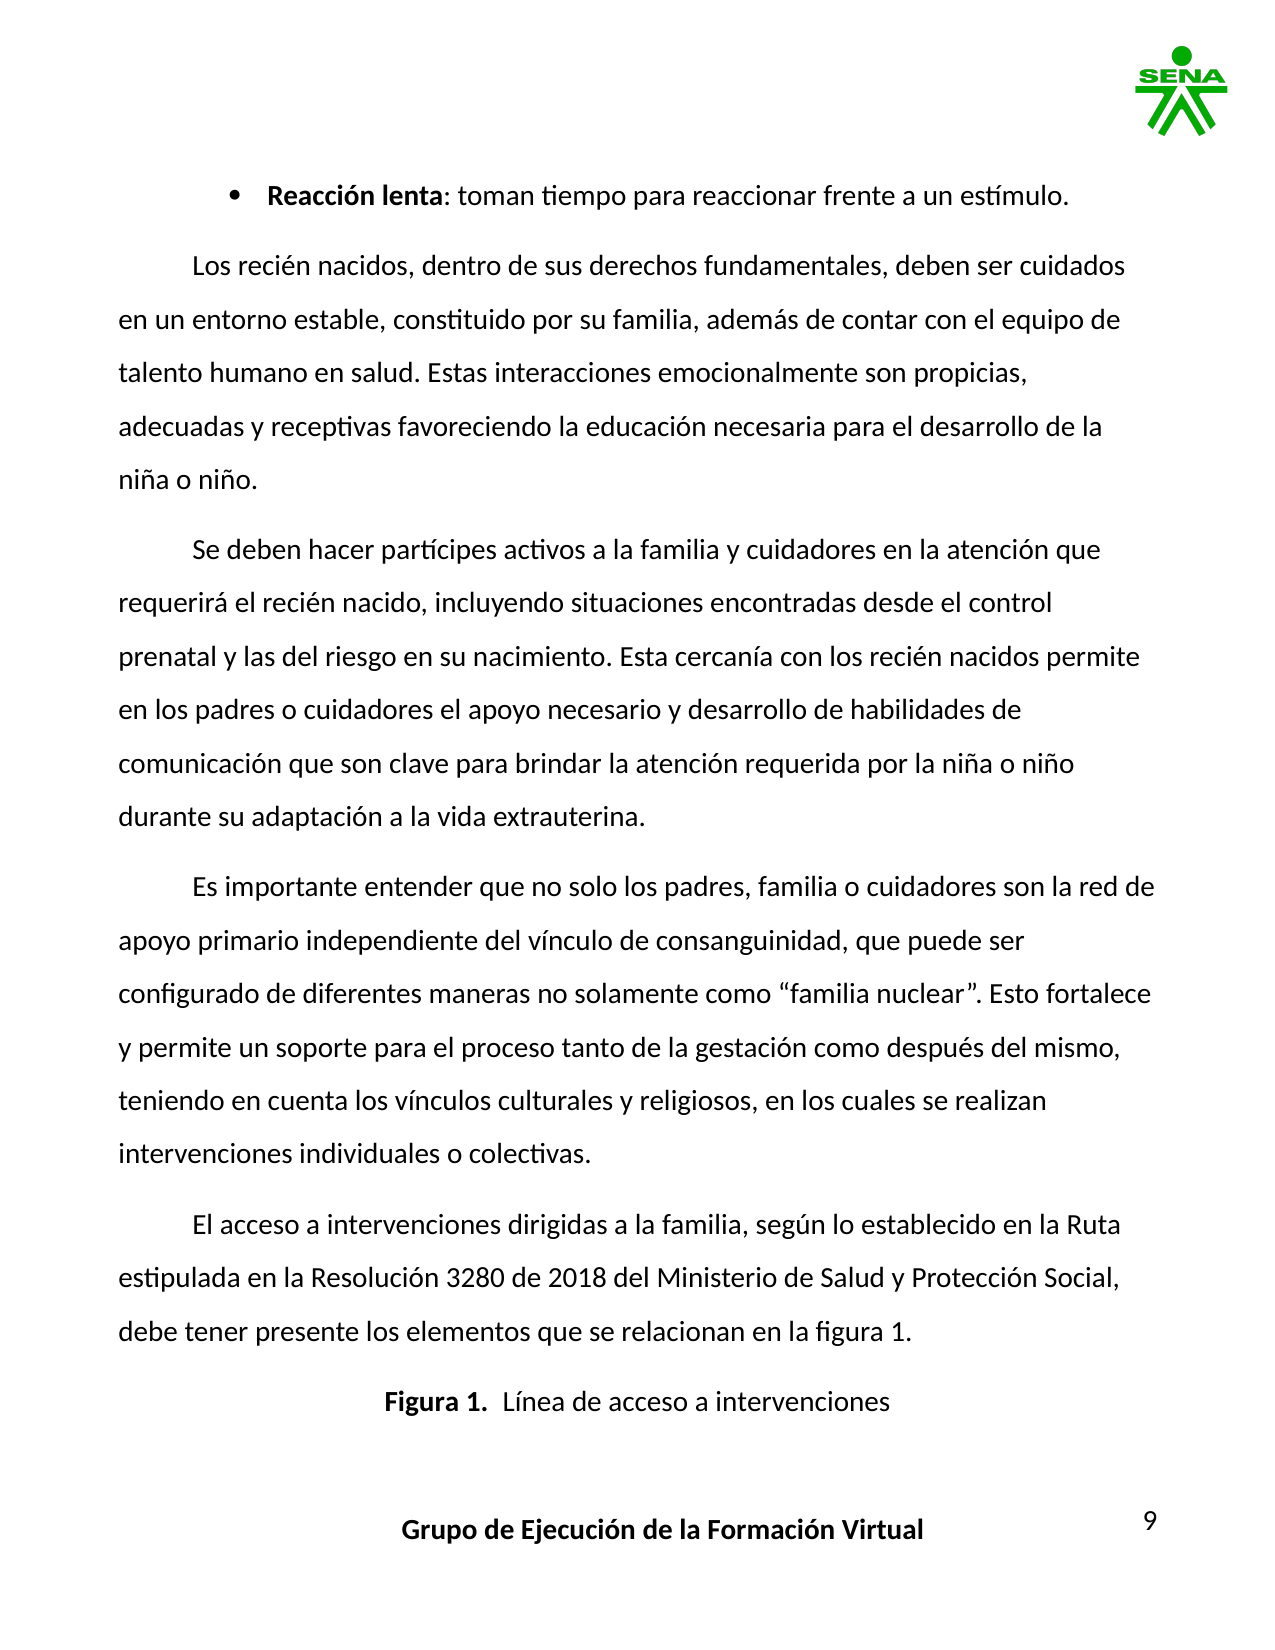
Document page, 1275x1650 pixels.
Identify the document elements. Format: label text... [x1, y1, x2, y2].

picture [1135, 46, 1228, 136]
text Los recién nacidos, dentro de sus derechos fundamentales, deben ser cuidados en un entorno estable, constituido por su familia, además de contar con el equipo de talento humano en salud. Estas interacciones emocionalmente son propicias, adecuadas y receptivas favoreciendo la educación necesaria para el desarrollo de la niña o niño. [118, 247, 1157, 497]
list Reacción lenta: toman tiempo para reaccionar frente a un estímulo. [229, 177, 1157, 213]
text Línea de acceso a intervenciones [118, 1383, 1157, 1418]
text El acceso a intervenciones dirigidas a la familia, según lo establecido en la Ruta estipulada en la Resolución 3280 de 2018 del Ministerio de Salud y Protección Social, debe tener presente los elementos que se relacionan en la figura 1. [118, 1206, 1157, 1348]
text Es importante entender que no solo los padres, familia o cuidadores son la red de apoyo primario independiente del vínculo de consanguinidad, que puede ser configurado de diferentes maneras no solamente como “familia nuclear”. Esto fortalece y permite un soporte para el proceso tanto de la gestación como después del mismo, teniendo en cuenta los vínculos culturales y religiosos, en los cuales se realizan intervenciones individuales o colectivas. [118, 868, 1157, 1171]
text Se deben hacer partícipes activos a la familia y cuidadores en la atención que requerirá el recién nacido, incluyendo situaciones encontradas desde el control prenatal y las del riesgo en su nacimiento. Esta cercanía con los recién nacidos permite en los padres o cuidadores el apoyo necesario y desarrollo de habilidades de comunicación que son clave para brindar la atención requerida por la niña o niño durante su adaptación a la vida extrauterina. [118, 531, 1157, 834]
